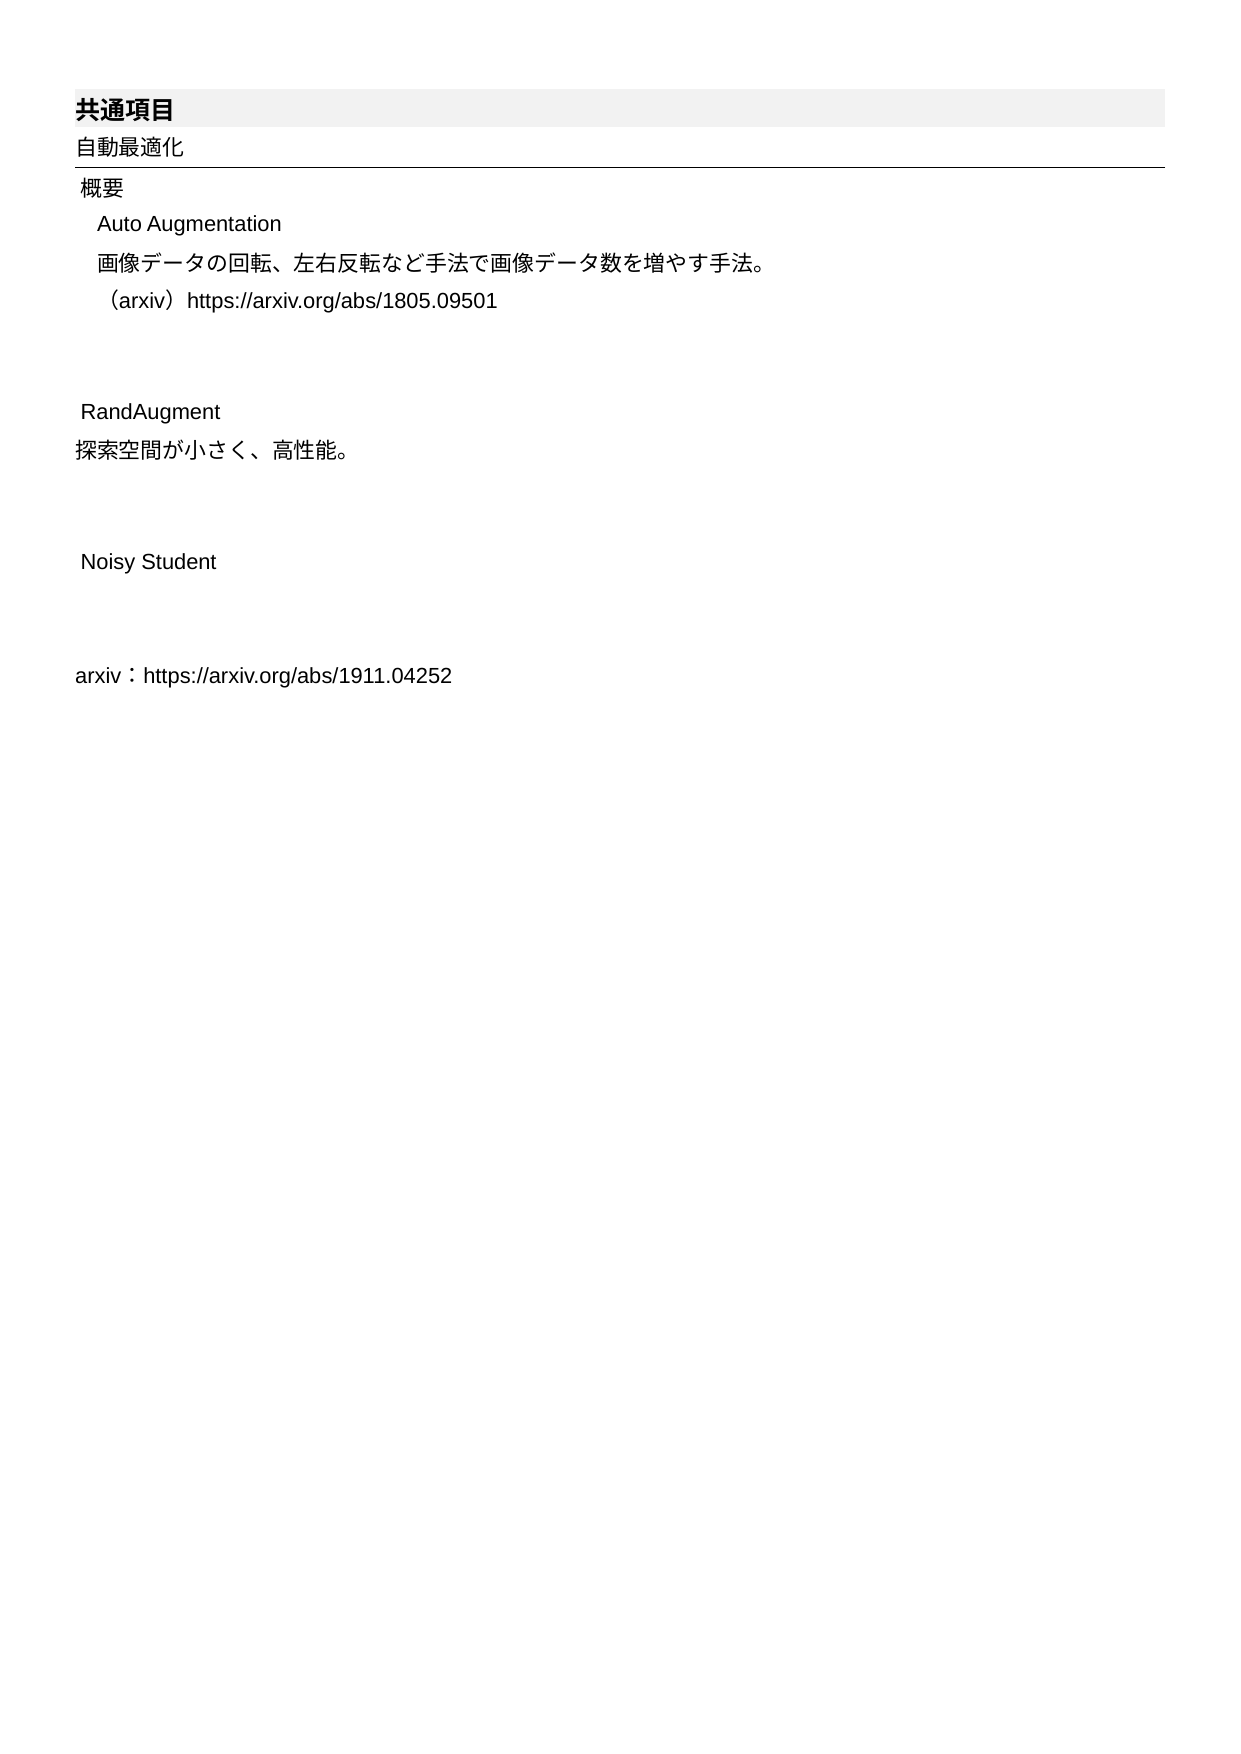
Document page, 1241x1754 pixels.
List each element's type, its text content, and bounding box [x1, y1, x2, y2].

text （arxiv）https://arxiv.org/abs/1805.09501 [97, 280, 1165, 318]
subtitle 共通項目 [75, 89, 1165, 127]
subtitle Noisy Student [80, 543, 1165, 580]
text arxiv：https://arxiv.org/abs/1911.04252 [75, 655, 1165, 693]
text 画像データの回転、左右反転など手法で画像データ数を増やす手法。 [97, 243, 1165, 280]
text Auto Augmentation [97, 205, 1165, 243]
subtitle RandAugment [80, 393, 1165, 430]
text 探索空間が小さく、高性能。 [75, 430, 1165, 468]
subtitle 自動最適化 [75, 127, 1165, 167]
subtitle 概要 [80, 168, 1165, 205]
